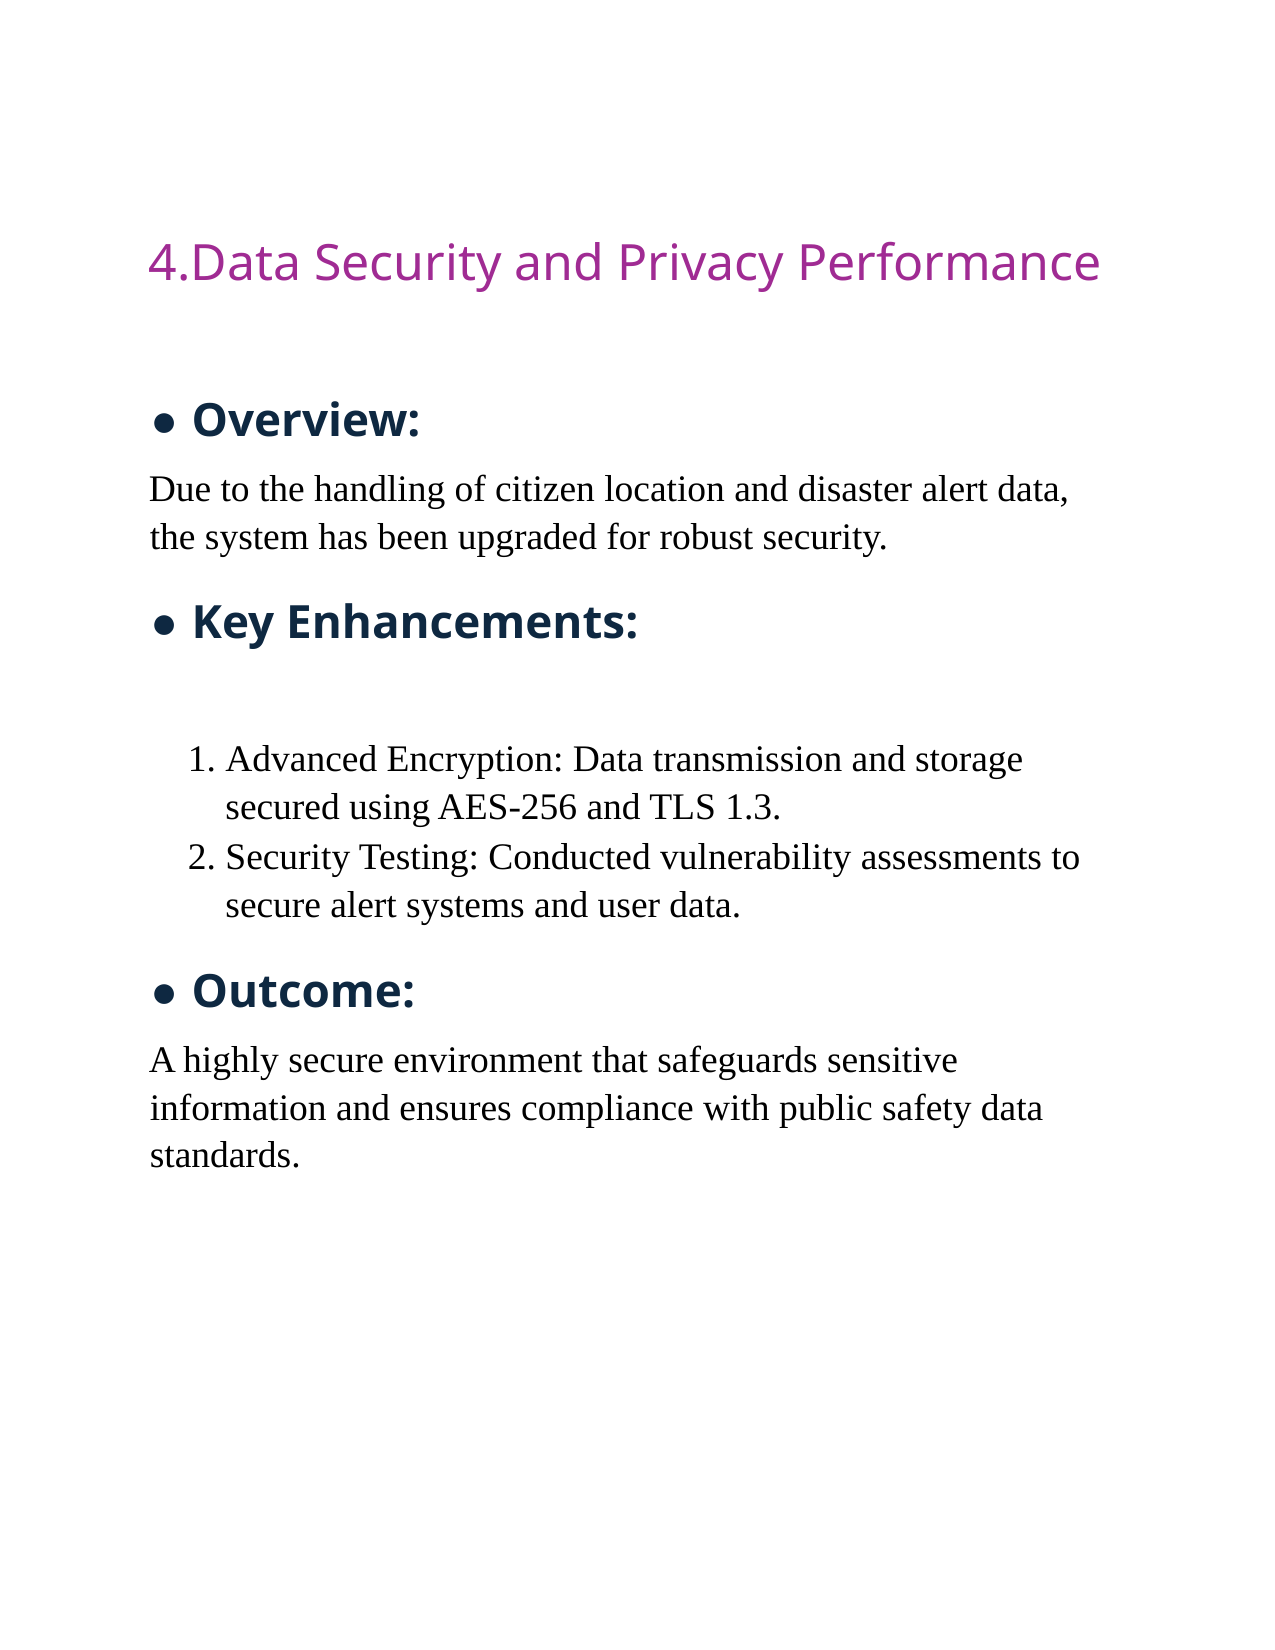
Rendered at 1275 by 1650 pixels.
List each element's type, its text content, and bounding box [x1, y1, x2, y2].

list Outcome: [150, 958, 1123, 1020]
list Advanced Encryption: Data transmission and storage secured using AES-256 and TLS 1.3. [188, 737, 1123, 827]
list Security Testing: Conducted vulnerability assessments to secure alert systems and user data. [188, 835, 1123, 926]
subtitle 4.Data Security and Privacy Performance [148, 227, 1123, 295]
list Overview: [150, 387, 1123, 450]
text A highly secure environment that safeguards sensitive information and ensures compliance with public safety data standards. [148, 1037, 1123, 1176]
list Key Enhancements: [150, 590, 1123, 652]
text Due to the handling of citizen location and disaster alert data, the system has been upgraded for robust security. [148, 467, 1123, 558]
